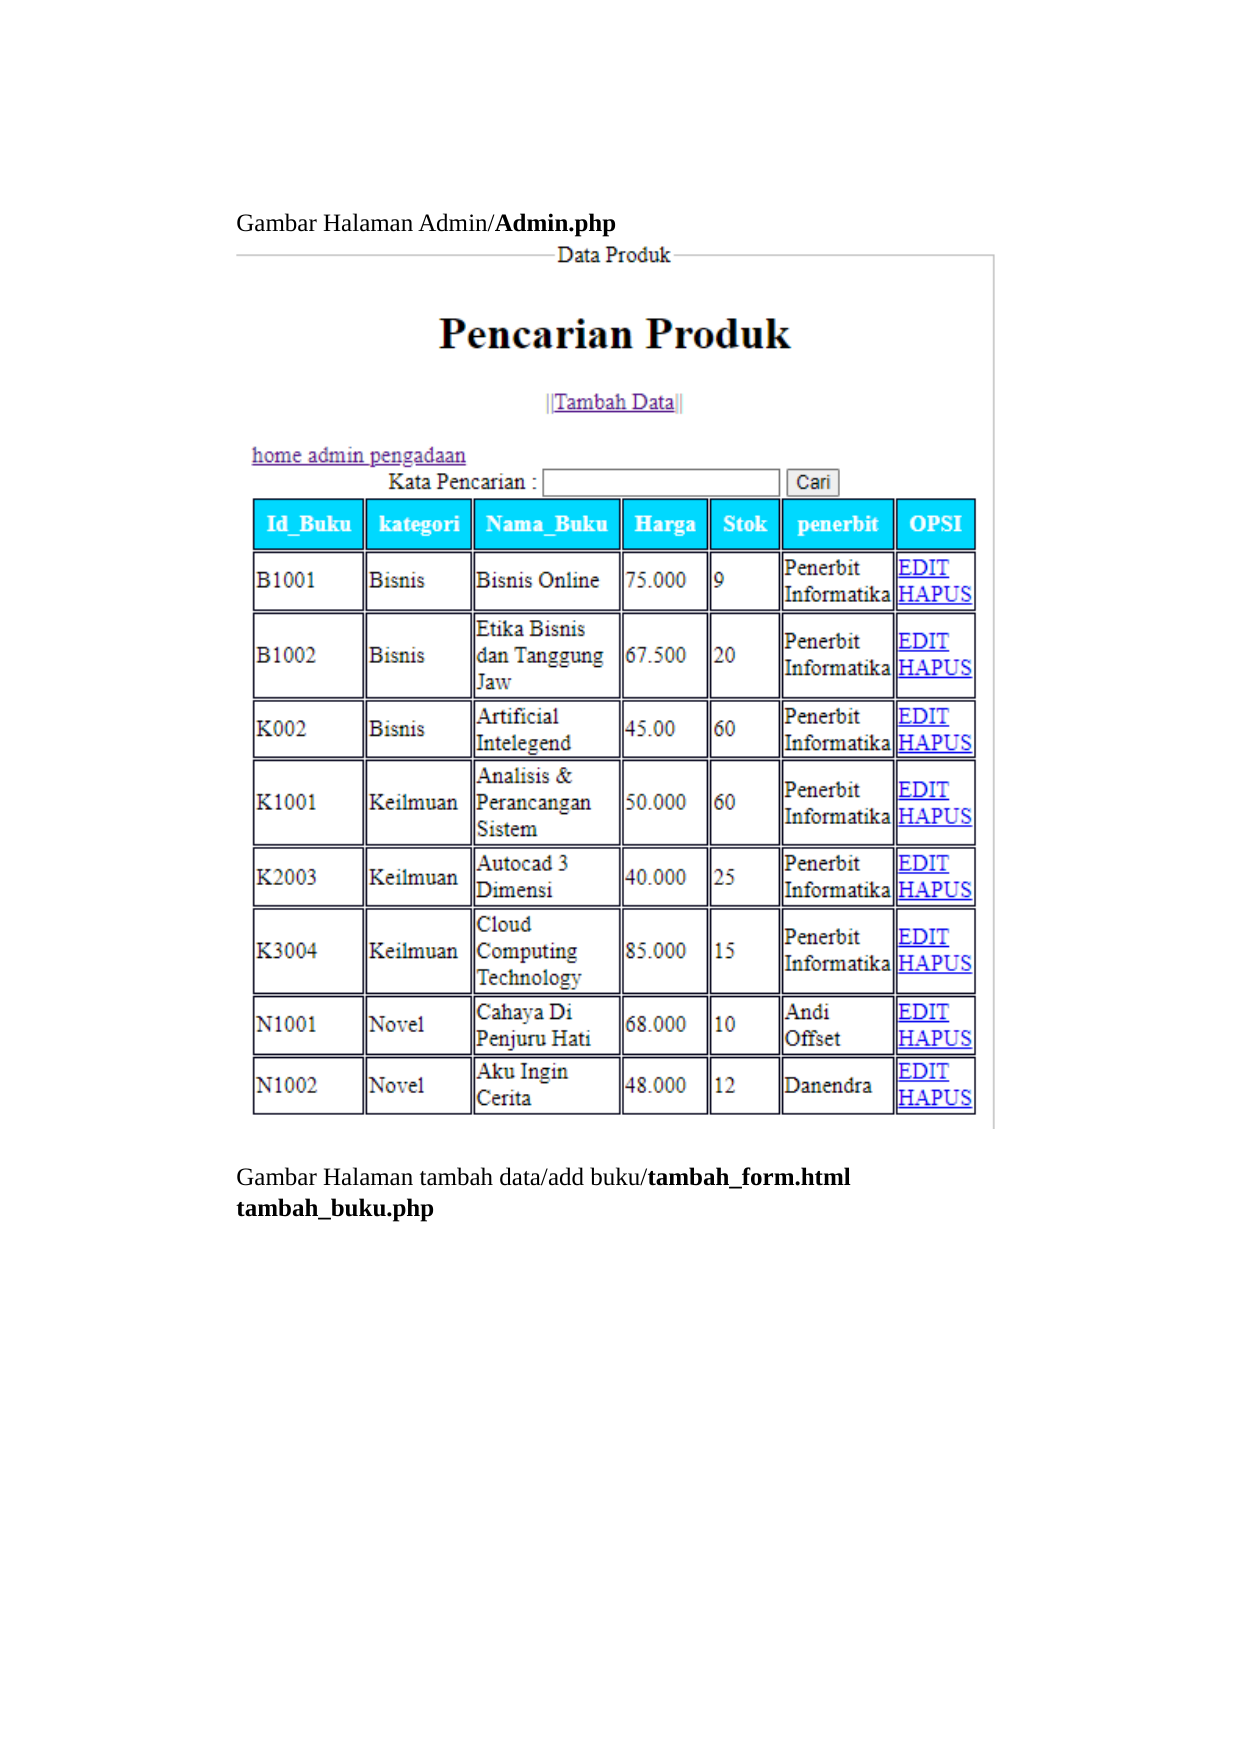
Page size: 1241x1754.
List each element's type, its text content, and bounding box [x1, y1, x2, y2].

text Gambar Halaman tambah data/add buku/tambah_form.html [236, 1162, 1063, 1190]
picture [236, 239, 998, 1129]
text Gambar Halaman Admin/Admin.php [236, 208, 1063, 237]
text tambah_buku.php [236, 1193, 1063, 1221]
